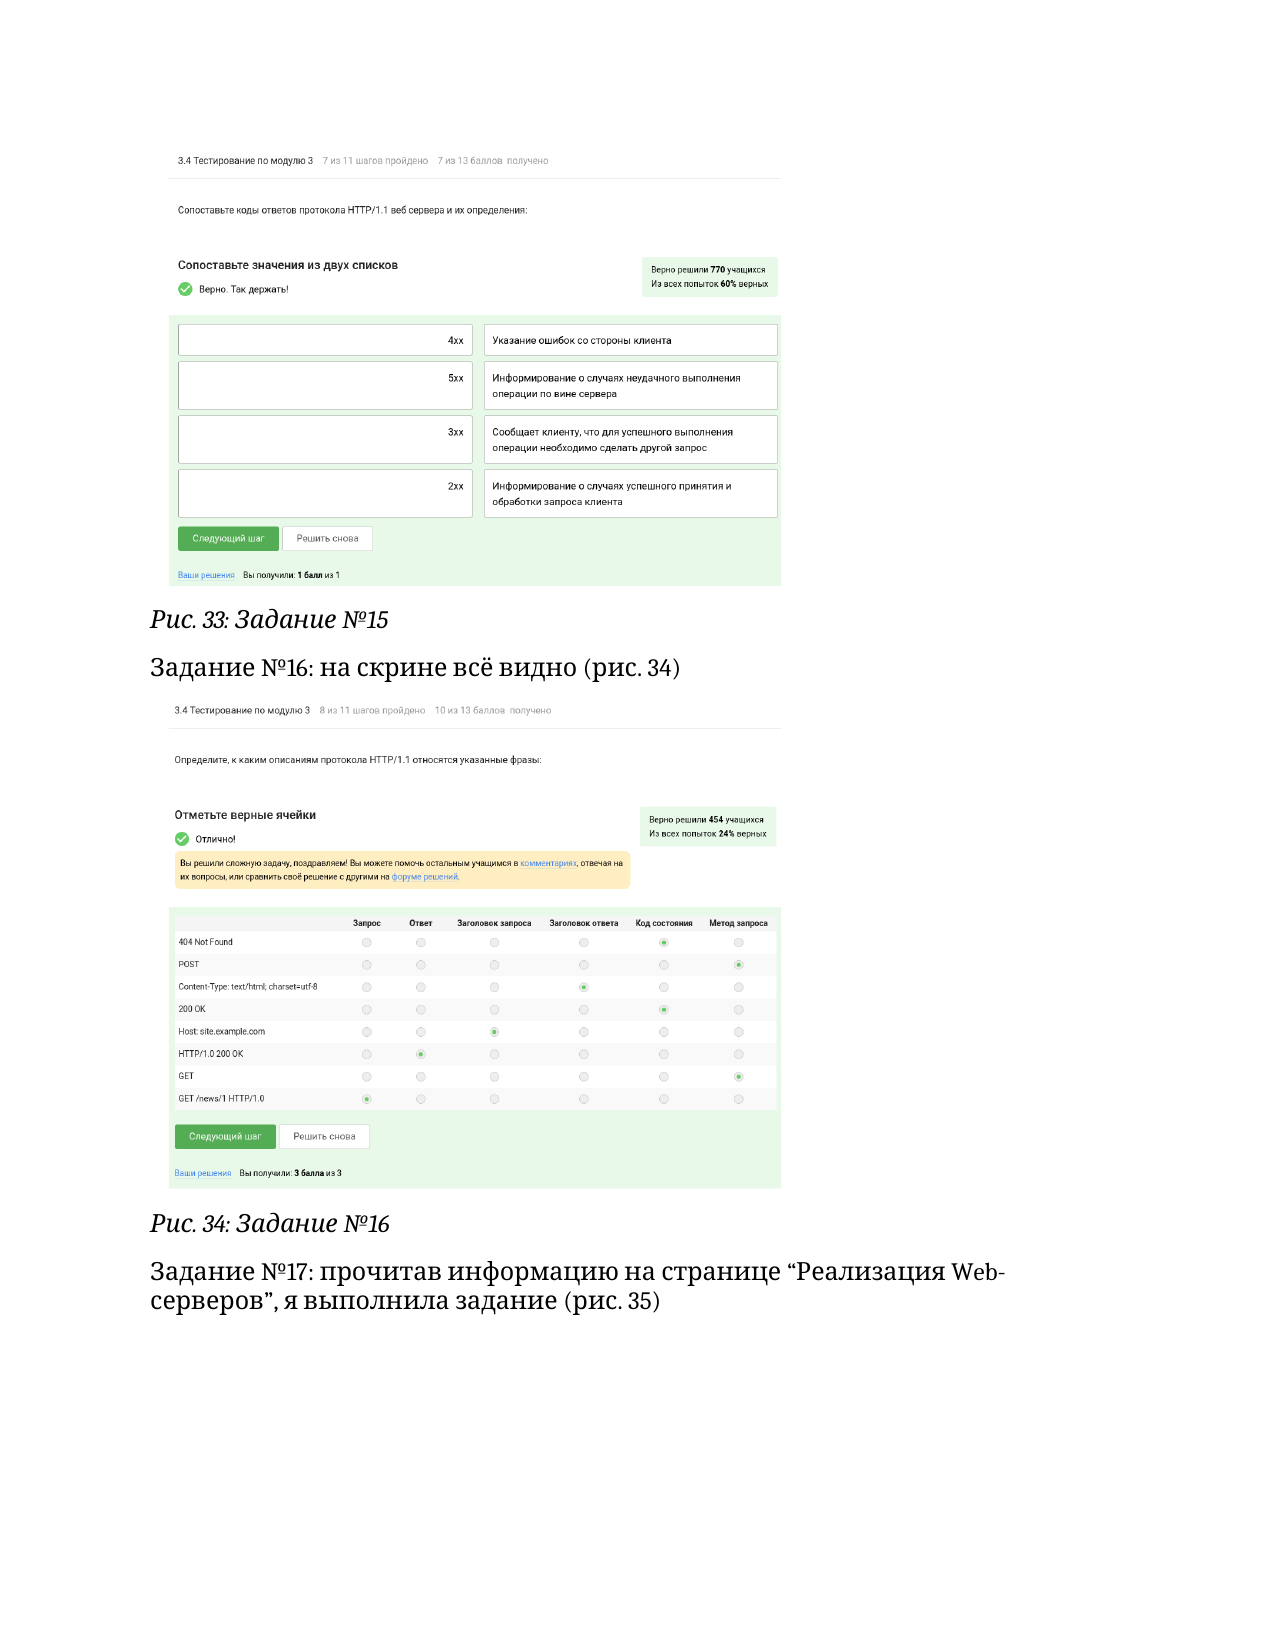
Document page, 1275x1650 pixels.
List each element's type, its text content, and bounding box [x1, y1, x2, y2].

text Рис. 33: Задание №15 [150, 606, 1125, 635]
picture [168, 701, 782, 1190]
text Задание №16: на скрине всё видно (рис. 34) [150, 654, 1125, 683]
text Задание №17: прочитав информацию на странице “Реализация Web-серверов”, я выполнила задание (рис. 35) [150, 1258, 1125, 1315]
picture [168, 150, 782, 586]
text Рис. 34: Задание №16 [150, 1210, 1125, 1239]
